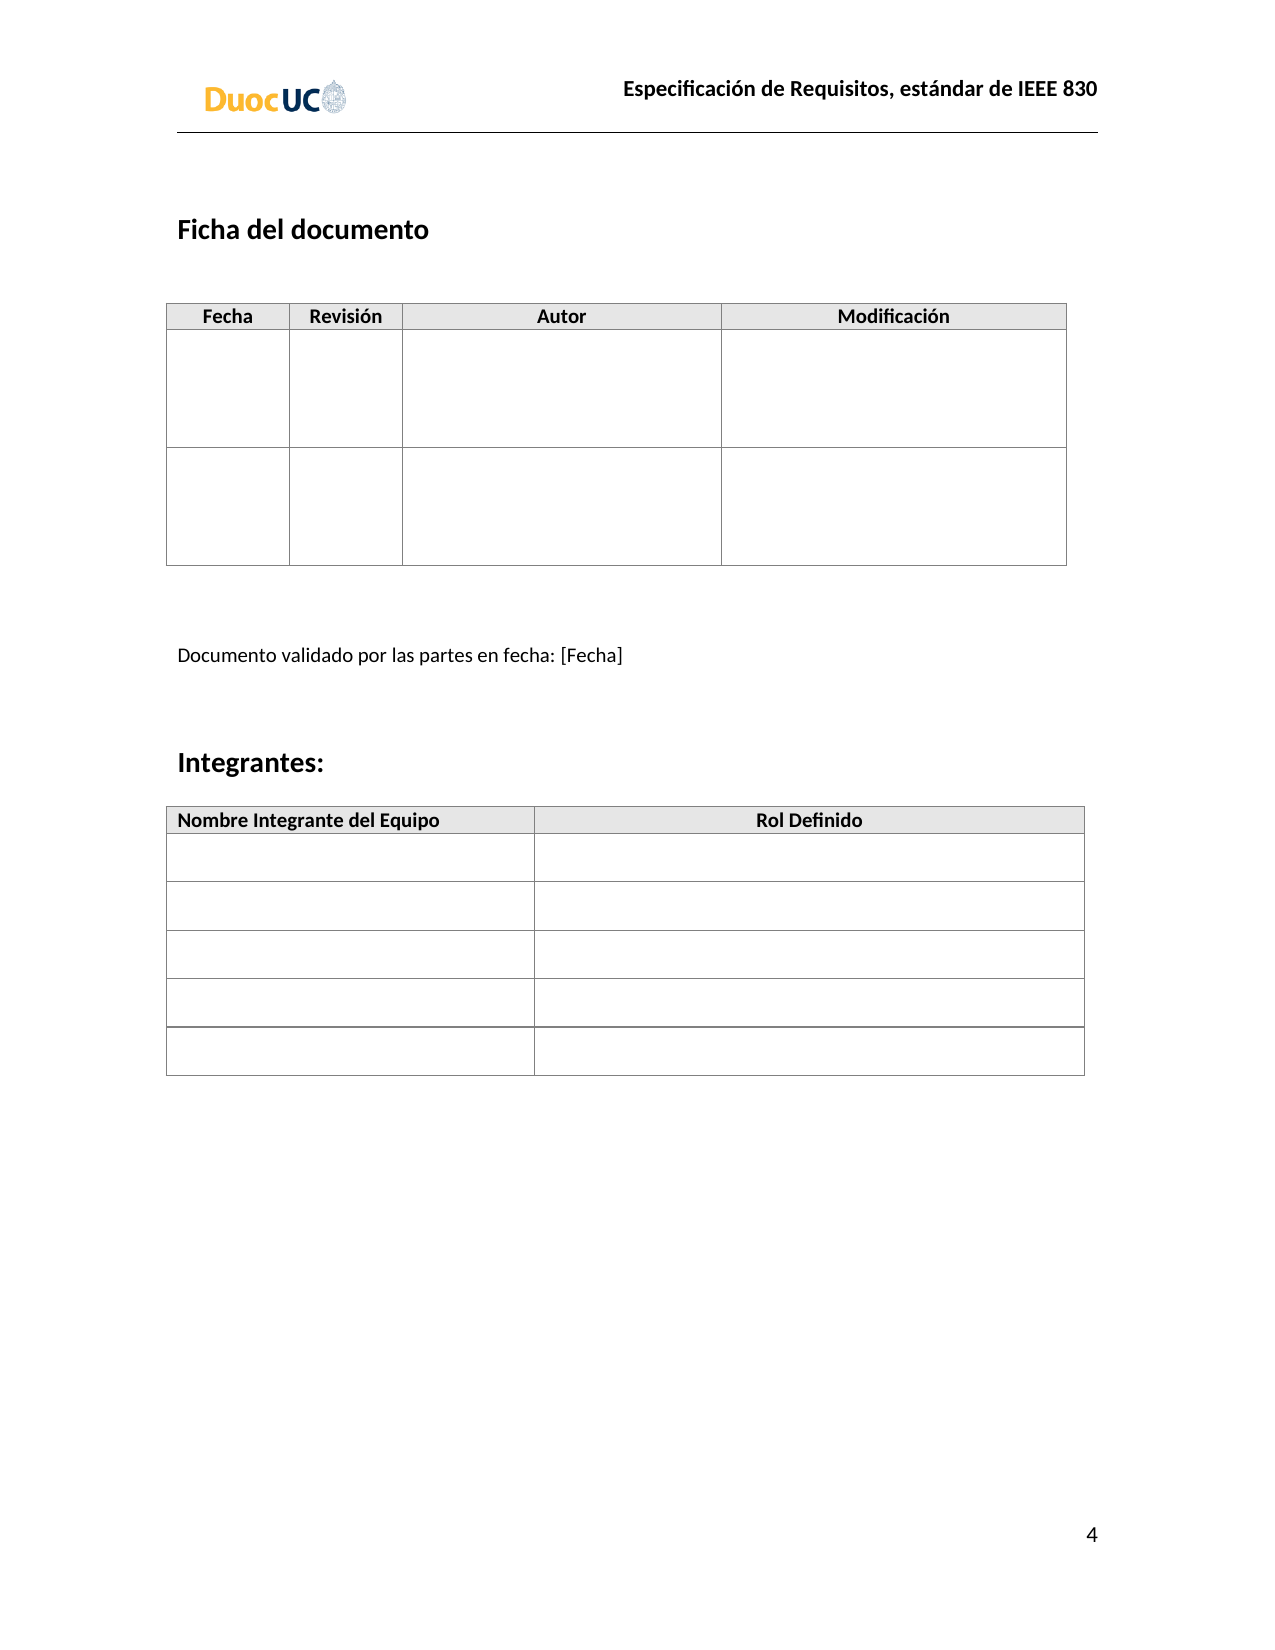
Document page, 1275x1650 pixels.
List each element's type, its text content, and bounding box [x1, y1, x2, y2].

table_cell [290, 448, 402, 565]
table_cell [167, 330, 289, 447]
table_cell [167, 448, 289, 565]
table_header Fecha [167, 304, 289, 329]
table_cell [722, 448, 1066, 565]
table_cell [167, 834, 534, 881]
table_header Modificación [722, 304, 1066, 329]
table_cell [403, 330, 721, 447]
table_cell [167, 882, 534, 929]
table_cell [167, 1028, 534, 1075]
table_cell [290, 330, 402, 447]
table_cell [722, 330, 1066, 447]
table_cell [535, 931, 1084, 978]
table_cell [535, 1028, 1084, 1075]
table_header Autor [403, 304, 721, 329]
text Documento validado por las partes en fecha: [177, 643, 1098, 668]
table_header Rol Definido [535, 807, 1084, 833]
table_header Nombre Integrante del Equipo [167, 807, 534, 833]
table_header Revisión [290, 304, 402, 329]
table_cell [535, 882, 1084, 929]
text Integrantes: [177, 744, 1098, 780]
table_cell [167, 979, 534, 1026]
table_cell [535, 834, 1084, 881]
table_cell [535, 979, 1084, 1026]
table_cell [167, 931, 534, 978]
picture [198, 76, 351, 116]
table_cell [403, 448, 721, 565]
subtitle Ficha del documento [177, 211, 1098, 247]
